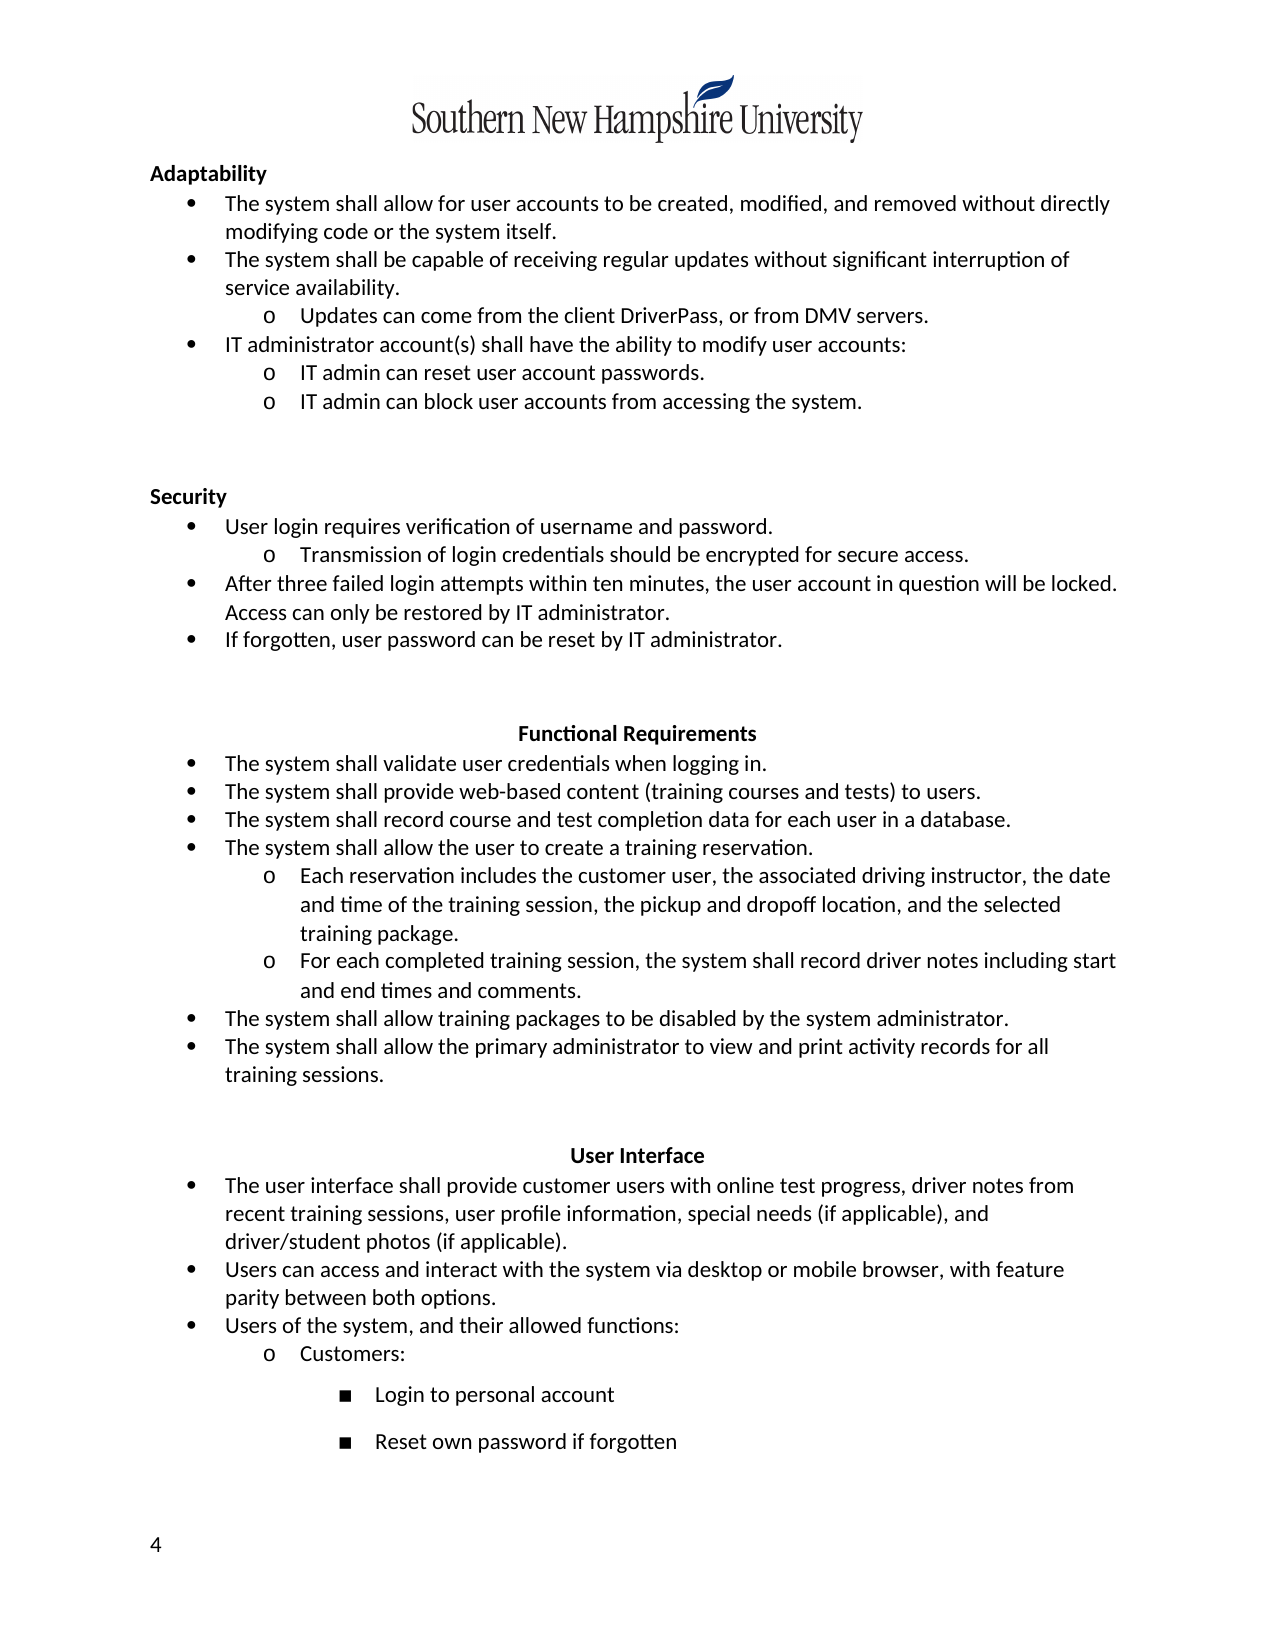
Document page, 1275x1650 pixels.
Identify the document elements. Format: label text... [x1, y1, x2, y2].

list Transmission of login credentials should be encrypted for secure access. [262, 540, 1125, 569]
list The system shall allow the user to create a training reservation. [187, 833, 1125, 861]
list The system shall record course and test completion data for each user in a database. [187, 805, 1125, 833]
list Reset own password if forgotten [337, 1415, 1125, 1462]
subtitle User Interface [150, 1141, 1125, 1169]
list IT admin can block user accounts from accessing the system. [262, 387, 1125, 417]
picture [412, 75, 863, 143]
list For each completed training session, the system shall record driver notes including start and end times and comments. [262, 947, 1125, 1004]
list Updates can come from the client DriverPass, or from DMV servers. [262, 301, 1125, 330]
subtitle Adaptability [150, 159, 1125, 187]
list The user interface shall provide customer users with online test progress, driver notes from recent training sessions, user profile information, special needs (if applicable), and driver/student photos (if applicable). [187, 1171, 1125, 1255]
list The system shall allow the primary administrator to view and print activity records for all training sessions. [187, 1032, 1125, 1088]
list After three failed login attempts within ten minutes, the user account in question will be locked. Access can only be restored by IT administrator. [187, 569, 1125, 626]
list IT admin can reset user account passwords. [262, 358, 1125, 387]
list Users can access and interact with the system via desktop or mobile browser, with feature parity between both options. [187, 1255, 1125, 1311]
list Login to personal account [337, 1368, 1125, 1415]
list Customers: [262, 1339, 1125, 1368]
list The system shall be capable of receiving regular updates without significant interruption of service availability. [187, 245, 1125, 301]
list If forgotten, user password can be reset by IT administrator. [187, 626, 1125, 654]
list The system shall allow training packages to be disabled by the system administrator. [187, 1004, 1125, 1032]
list User login requires verification of username and password. [187, 512, 1125, 540]
list Users of the system, and their allowed functions: [187, 1311, 1125, 1339]
subtitle Security [150, 482, 1125, 510]
list The system shall allow for user accounts to be created, modified, and removed without directly modifying code or the system itself. [187, 189, 1125, 245]
subtitle Functional Requirements [150, 719, 1125, 747]
list The system shall validate user credentials when logging in. [187, 749, 1125, 777]
list Each reservation includes the customer user, the associated driving instructor, the date and time of the training session, the pickup and dropoff location, and the selected training package. [262, 861, 1125, 947]
list IT administrator account(s) shall have the ability to modify user accounts: [187, 330, 1125, 358]
list The system shall provide web-based content (training courses and tests) to users. [187, 777, 1125, 805]
